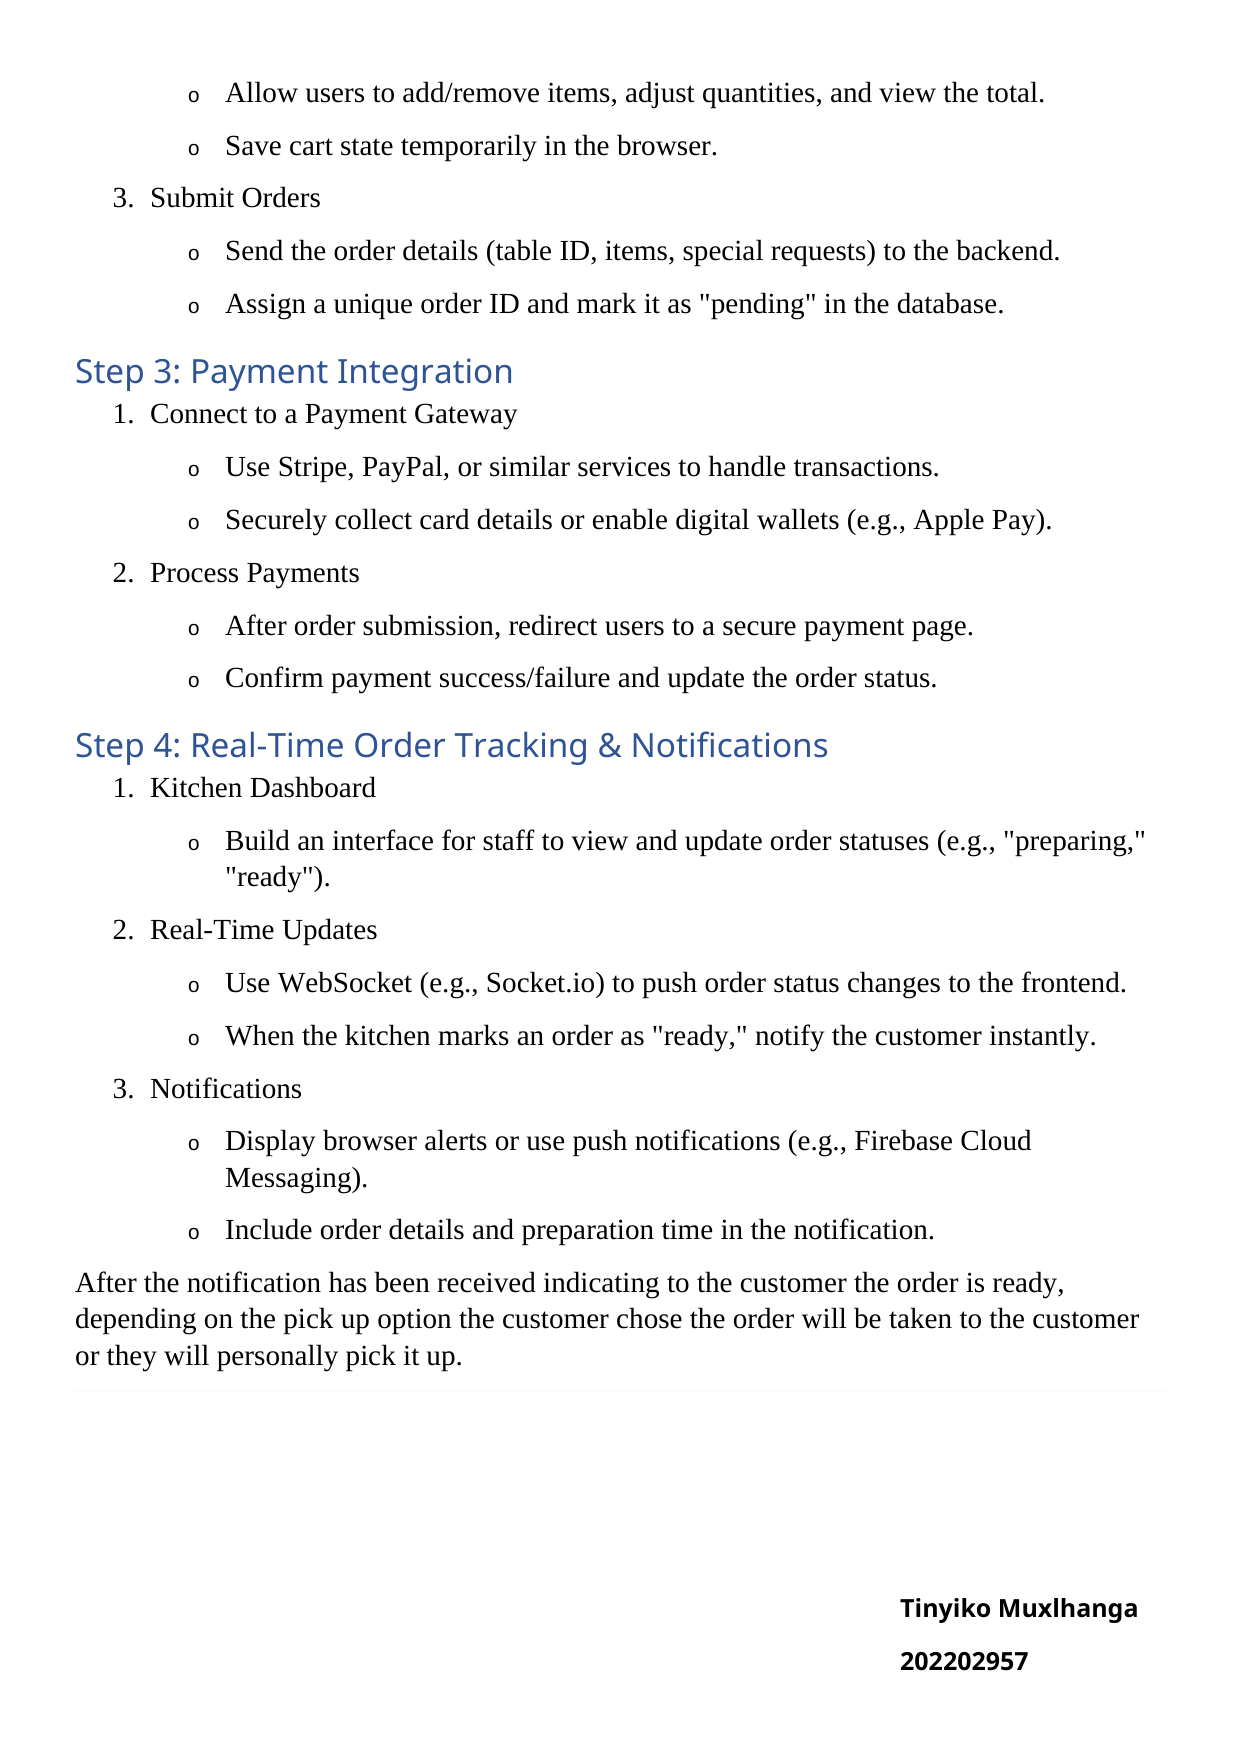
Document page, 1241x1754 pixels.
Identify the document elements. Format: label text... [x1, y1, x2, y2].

list Submit Orders [112, 181, 1165, 214]
list Display browser alerts or use push notifications (e.g., Firebase Cloud Messaging). [187, 1123, 1165, 1193]
list Confirm payment success/failure and update the order status. [187, 660, 1165, 694]
list Include order details and preparation time in the notification. [187, 1212, 1165, 1246]
list After order submission, redirect users to a secure payment page. [187, 608, 1165, 641]
list Use Stripe, PayPal, or similar services to handle transactions. [187, 449, 1165, 483]
list Kitchen Dashboard [112, 771, 1165, 804]
text 202202957 [900, 1644, 1165, 1678]
text After the notification has been received indicating to the customer the order is ready, depending on the pick up option the customer chose the order will be taken to the customer or they will personally pick it up. [75, 1265, 1165, 1371]
list Securely collect card details or enable digital wallets (e.g., Apple Pay). [187, 502, 1165, 536]
list Allow users to add/remove items, adjust quantities, and view the total. [187, 75, 1165, 108]
list When the kitchen marks an order as "ready," notify the customer instantly. [187, 1018, 1165, 1051]
list Real-Time Updates [112, 912, 1165, 946]
text Tinyiko Muxlhanga [825, 1591, 1165, 1625]
subtitle Step 4: Real-Time Order Tracking & Notifications [75, 722, 1165, 767]
subtitle Step 3: Payment Integration [75, 347, 1165, 393]
list Send the order details (table ID, items, special requests) to the backend. [187, 233, 1165, 267]
list Process Payments [112, 555, 1165, 588]
list Notifications [112, 1071, 1165, 1104]
list Use WebSocket (e.g., Socket.io) to push order status changes to the frontend. [187, 965, 1165, 999]
list Connect to a Payment Gateway [112, 396, 1165, 430]
list Build an interface for staff to view and update order statuses (e.g., "preparing," "ready"). [187, 823, 1165, 893]
list Assign a unique order ID and mark it as "pending" in the database. [187, 286, 1165, 320]
list Save cart state temporarily in the browser. [187, 128, 1165, 161]
